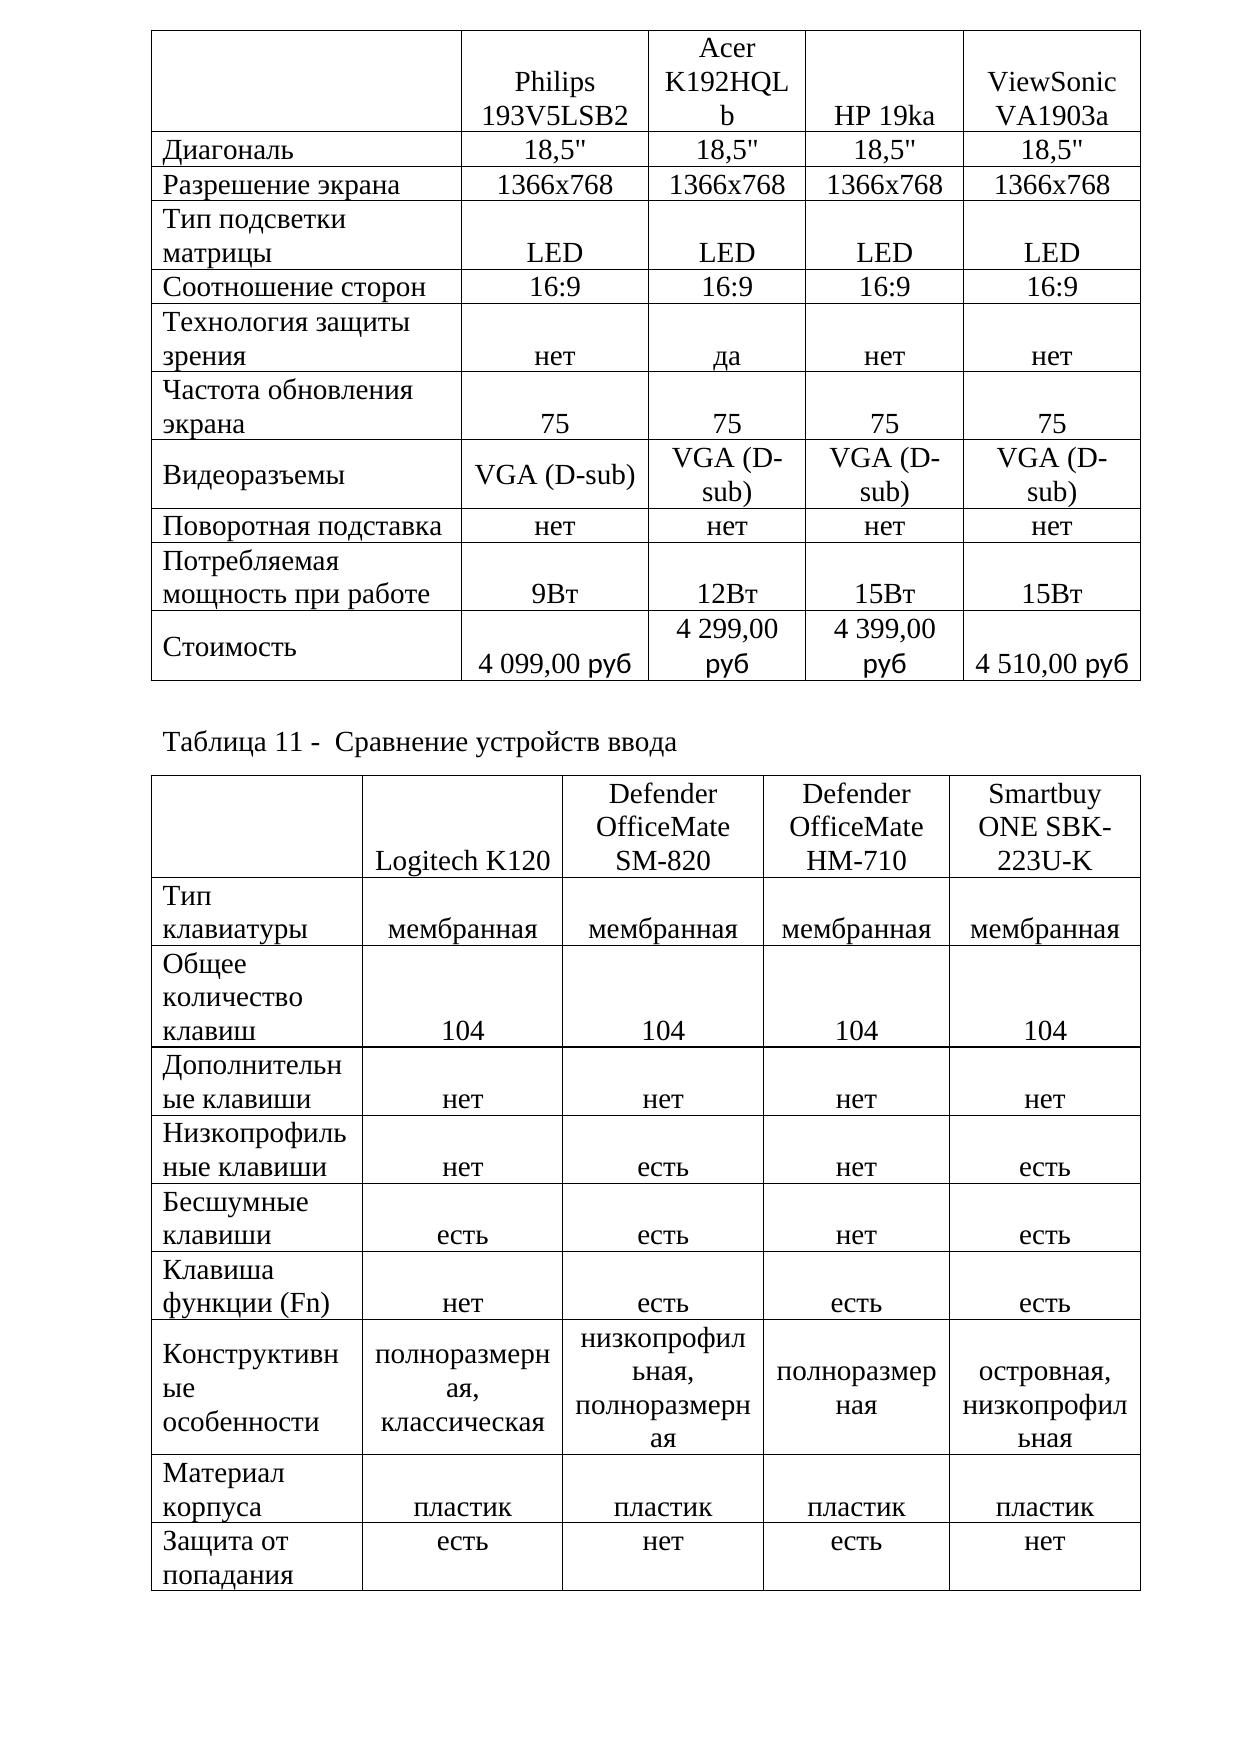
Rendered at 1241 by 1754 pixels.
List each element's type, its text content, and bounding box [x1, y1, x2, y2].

table_cell Потребляемая мощность при работе [152, 543, 461, 610]
table_cell мембранная [563, 878, 763, 945]
table_cell 9Вт [462, 543, 648, 610]
table_header Defender OfficeMate HM-710 [764, 776, 949, 877]
table_header Acer K192HQLb [649, 31, 805, 131]
table_header Defender OfficeMate SM-820 [563, 776, 763, 877]
table_cell 4 399,00 руб [806, 611, 963, 680]
table_cell нет [563, 1523, 763, 1590]
text Таблица 11 - Сравнение устройств ввода [162, 724, 1152, 758]
table_cell есть [563, 1116, 763, 1183]
table_cell полноразмерная, классическая [363, 1320, 562, 1454]
table_cell да [649, 304, 805, 371]
table_cell нет [764, 1048, 949, 1114]
table_cell есть [764, 1523, 949, 1590]
table_cell пластик [950, 1455, 1140, 1522]
table_cell нет [806, 304, 963, 371]
table_cell есть [950, 1252, 1140, 1319]
table_cell Защита от попадания воды [152, 1523, 362, 1590]
table_cell Дополнительные клавиши [152, 1048, 362, 1114]
table_cell нет [462, 304, 648, 371]
table_header HP 19ka [806, 31, 963, 131]
table_cell 4 099,00 руб [462, 611, 648, 680]
table_cell есть [363, 1523, 562, 1590]
table_cell есть [563, 1184, 763, 1251]
table_cell 75 [462, 372, 648, 439]
table_cell 75 [806, 372, 963, 439]
table_cell LED [964, 201, 1140, 268]
table_cell Поворотная подставка [152, 509, 461, 542]
table_cell 16:9 [964, 270, 1140, 303]
table_cell нет [563, 1048, 763, 1114]
table_cell Бесшумные клавиши [152, 1184, 362, 1251]
table_cell нет [363, 1116, 562, 1183]
table_cell нет [764, 1116, 949, 1183]
table_cell островная, низкопрофильная [950, 1320, 1140, 1454]
table_header ViewSonic VA1903a [964, 31, 1140, 131]
table_cell Низкопрофильные клавиши [152, 1116, 362, 1183]
table_cell VGA (D-sub) [964, 440, 1140, 507]
table_cell нет [950, 1523, 1140, 1590]
table_cell Соотношение сторон [152, 270, 461, 303]
table_cell 1366x768 [649, 167, 805, 200]
table_header [152, 776, 362, 877]
table_cell LED [806, 201, 963, 268]
table_cell 15Вт [964, 543, 1140, 610]
table_cell низкопрофильная, полноразмерная [563, 1320, 763, 1454]
table_cell Диагональ [152, 132, 461, 166]
table_cell 15Вт [806, 543, 963, 610]
table_cell 75 [964, 372, 1140, 439]
table_cell Тип подсветки матрицы [152, 201, 461, 268]
table_cell 12Вт [649, 543, 805, 610]
table_header Smartbuy ONE SBK-223U-K [950, 776, 1140, 877]
table_header Philips 193V5LSB2 [462, 31, 648, 131]
table_cell Стоимость [152, 611, 461, 680]
table_cell есть [950, 1116, 1140, 1183]
table_cell 18,5" [964, 132, 1140, 166]
table_cell пластик [563, 1455, 763, 1522]
table_cell нет [363, 1252, 562, 1319]
table_cell Материал корпуса [152, 1455, 362, 1522]
table_cell VGA (D-sub) [649, 440, 805, 507]
table_cell нет [964, 304, 1140, 371]
table_cell 1366x768 [964, 167, 1140, 200]
table_cell есть [950, 1184, 1140, 1251]
table_cell полноразмерная [764, 1320, 949, 1454]
table_cell Разрешение экрана [152, 167, 461, 200]
table_cell нет [649, 509, 805, 542]
table_cell мембранная [363, 878, 562, 945]
table_cell есть [363, 1184, 562, 1251]
table_cell мембранная [950, 878, 1140, 945]
table_cell Частота обновления экрана [152, 372, 461, 439]
table_cell 104 [950, 946, 1140, 1046]
table_cell VGA (D-sub) [462, 440, 648, 507]
table_cell мембранная [764, 878, 949, 945]
table_cell пластик [764, 1455, 949, 1522]
table_cell есть [563, 1252, 763, 1319]
table_cell 16:9 [806, 270, 963, 303]
table_cell нет [764, 1184, 949, 1251]
table_cell Конструктивные особенности [152, 1320, 362, 1454]
table_cell 75 [649, 372, 805, 439]
table_cell Видеоразъемы [152, 440, 461, 507]
table_cell Тип клавиатуры [152, 878, 362, 945]
table_cell нет [806, 509, 963, 542]
table_cell LED [462, 201, 648, 268]
table_cell Общее количество клавиш [152, 946, 362, 1046]
table_cell Технология защиты зрения [152, 304, 461, 371]
table_cell 104 [363, 946, 562, 1046]
table_cell Клавиша функции (Fn) [152, 1252, 362, 1319]
table_cell 16:9 [649, 270, 805, 303]
table_cell 18,5" [806, 132, 963, 166]
table_cell 4 510,00 руб [964, 611, 1140, 680]
table_cell нет [462, 509, 648, 542]
table_cell VGA (D-sub) [806, 440, 963, 507]
table_cell есть [764, 1252, 949, 1319]
table_cell 4 299,00 руб [649, 611, 805, 680]
table_cell 1366x768 [462, 167, 648, 200]
table_cell 1366x768 [806, 167, 963, 200]
table_cell LED [649, 201, 805, 268]
table_cell пластик [363, 1455, 562, 1522]
table_cell 104 [563, 946, 763, 1046]
table_cell нет [363, 1048, 562, 1114]
table_cell нет [950, 1048, 1140, 1114]
table_cell 104 [764, 946, 949, 1046]
table_cell 18,5" [462, 132, 648, 166]
table_header [152, 31, 461, 131]
table_cell 18,5" [649, 132, 805, 166]
table_header Logitech K120 [363, 776, 562, 877]
table_cell 16:9 [462, 270, 648, 303]
table_cell нет [964, 509, 1140, 542]
